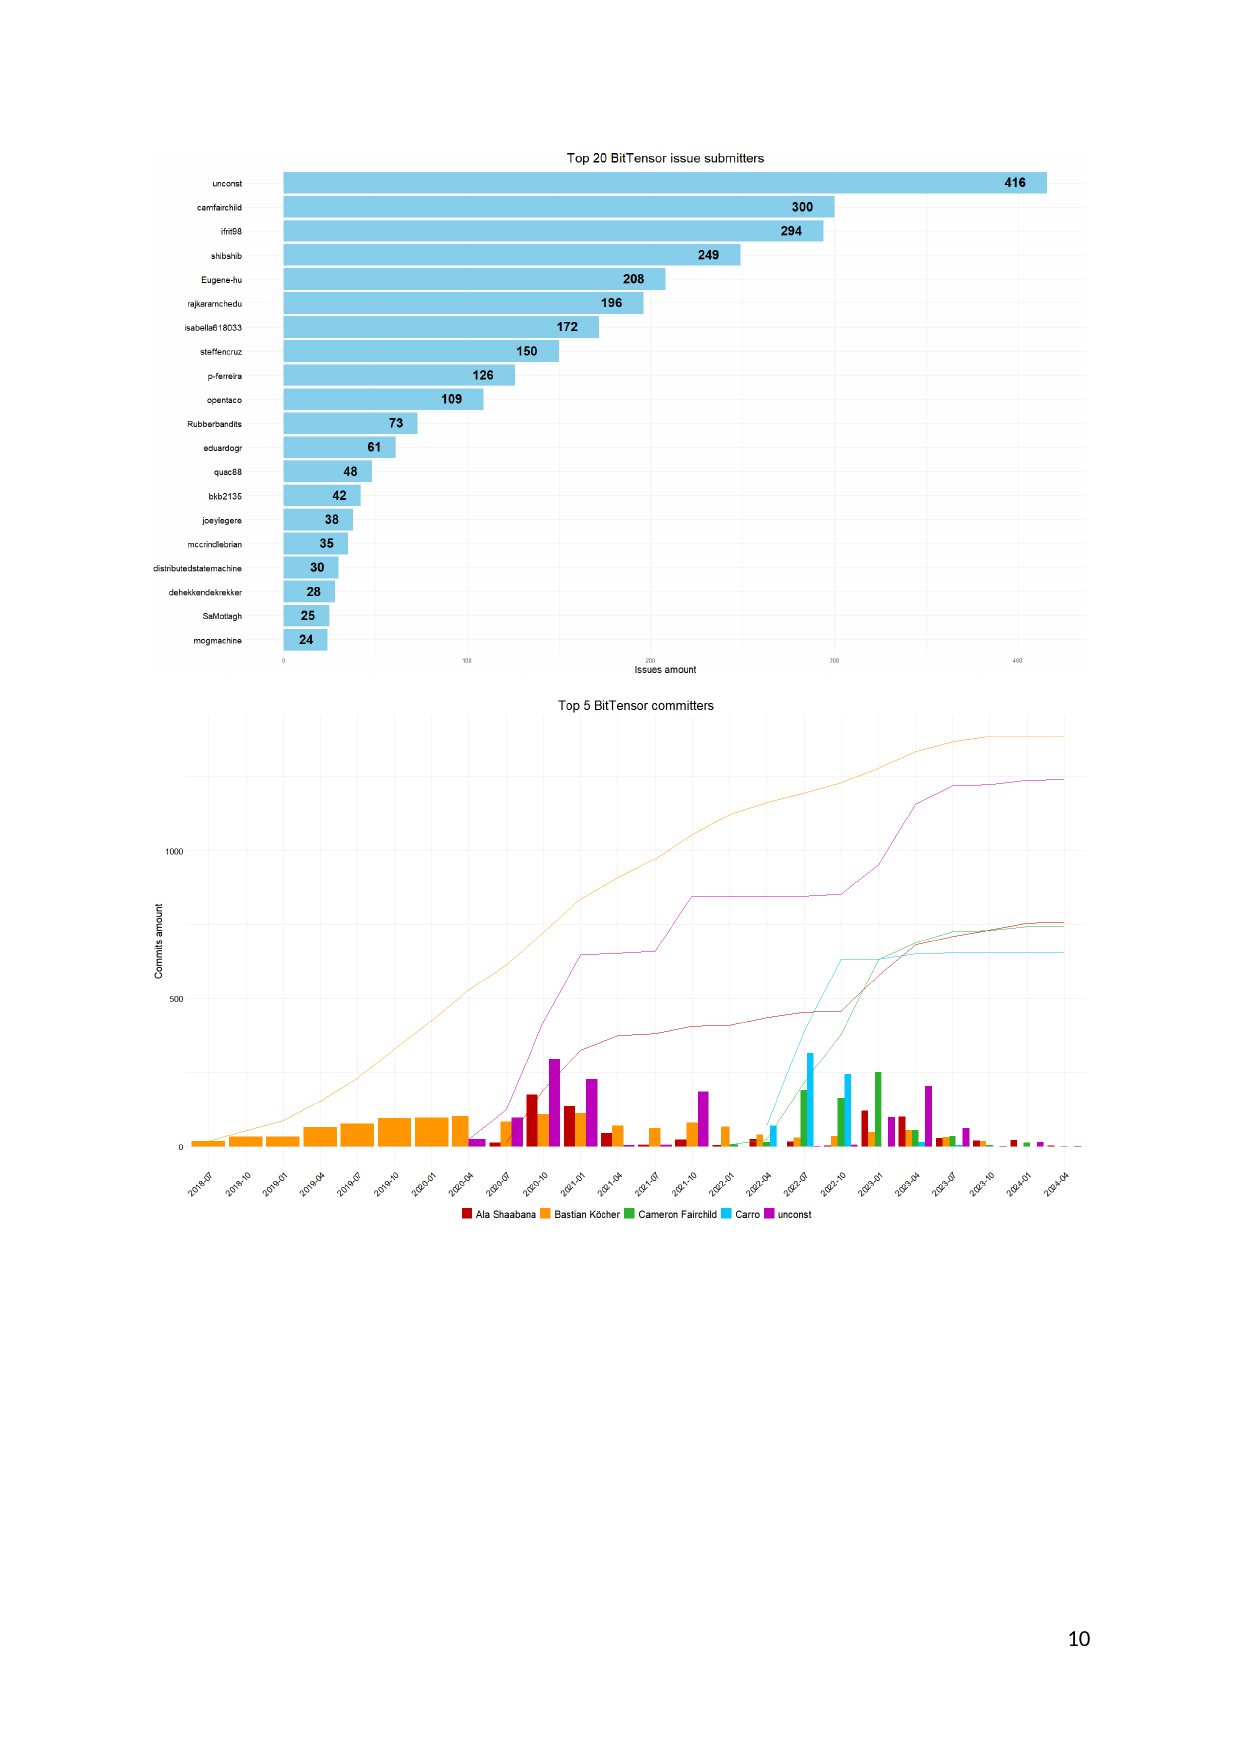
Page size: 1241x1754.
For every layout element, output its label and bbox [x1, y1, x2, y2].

picture [150, 696, 1090, 1226]
picture [150, 150, 1089, 678]
